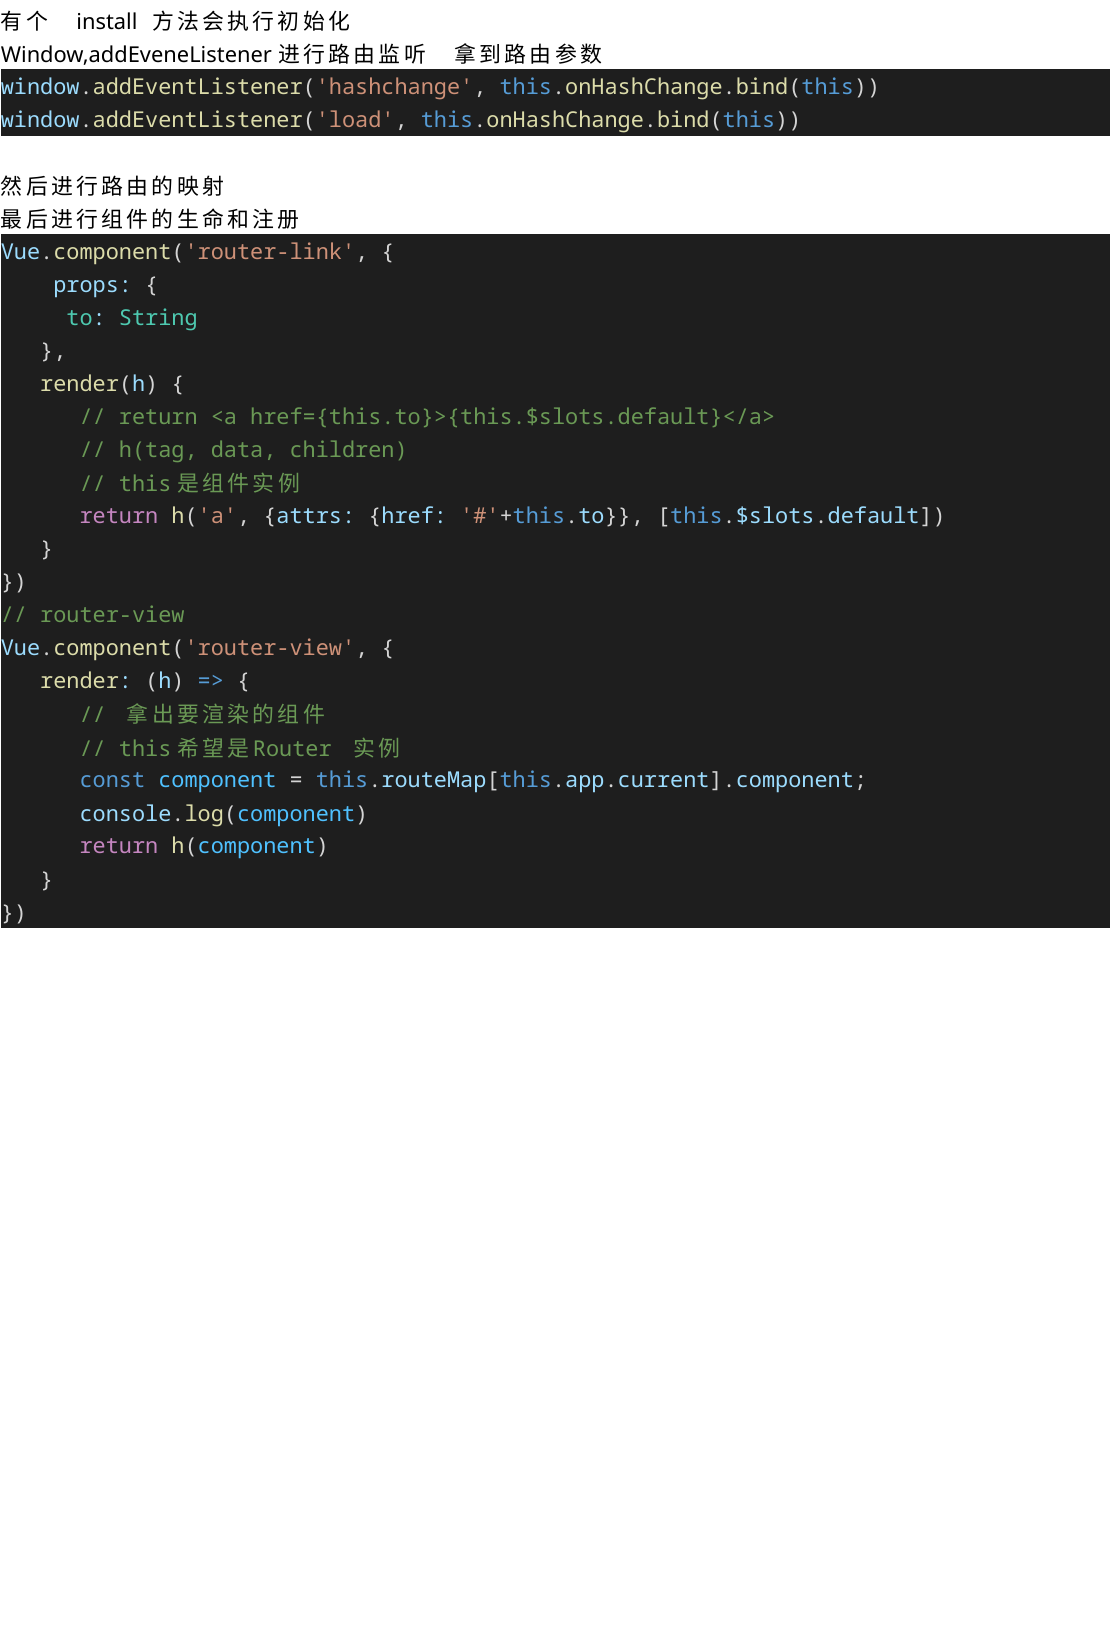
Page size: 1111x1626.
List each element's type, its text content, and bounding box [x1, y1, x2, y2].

text // this希望是Router实例 [1, 730, 1110, 763]
text Window,addEveneListener进行路由监听 拿到路由参数 [1, 36, 1110, 69]
text render(h) { [1, 367, 1110, 400]
text // 拿出要渲染的组件 [1, 697, 1110, 730]
text // this是组件实例 [1, 466, 1110, 499]
text console.log(component) [1, 796, 1110, 829]
text const component = this.routeMap[this.app.current].component; [1, 763, 1110, 796]
text render: (h) => { [1, 664, 1110, 697]
text } [1, 532, 1110, 565]
text 然后进行路由的映射 [1, 168, 1110, 202]
text to: String [1, 301, 1110, 334]
text return h('a', {attrs: {href: '#'+this.to}}, [this.$slots.default]) [1, 499, 1110, 532]
text props: { [1, 268, 1110, 301]
text }, [1, 334, 1110, 367]
text 有个 install 方法会执行初始化 [1, 3, 1110, 36]
text } [1, 862, 1110, 895]
text window.addEventListener('hashchange', this.onHashChange.bind(this)) [1, 69, 1110, 102]
text // h(tag, data, children) [1, 433, 1110, 466]
text window.addEventListener('load', this.onHashChange.bind(this)) [1, 102, 1110, 136]
text Vue.component('router-view', { [1, 631, 1110, 664]
text }) [1, 565, 1110, 598]
text }) [1, 895, 1110, 928]
text return h(component) [1, 829, 1110, 862]
text // return <a href={this.to}>{this.$slots.default}</a> [1, 400, 1110, 433]
text // router-view [1, 598, 1110, 631]
text Vue.component('router-link', { [1, 234, 1110, 268]
text 最后进行组件的生命和注册 [1, 202, 1110, 234]
